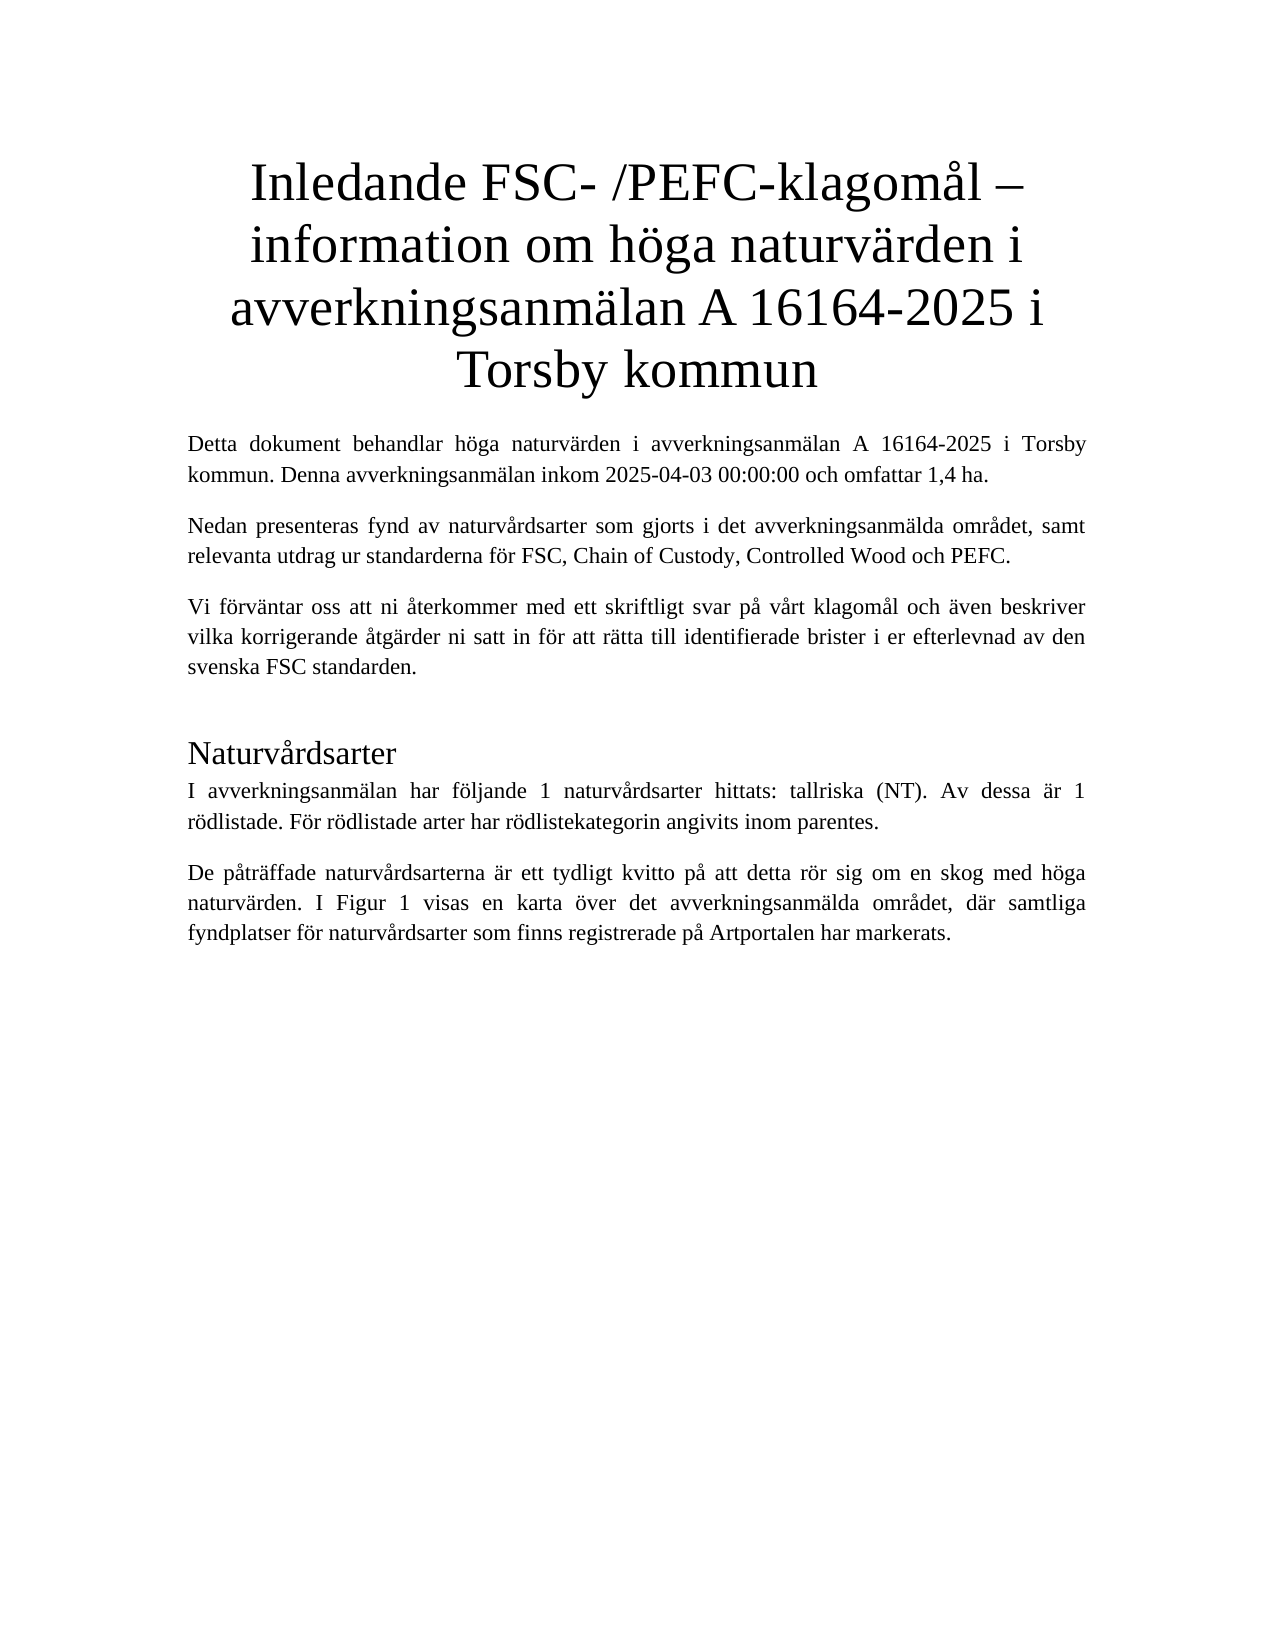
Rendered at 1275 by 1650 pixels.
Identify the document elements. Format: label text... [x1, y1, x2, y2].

text Nedan presenteras fynd av naturvårdsarter som gjorts i det avverkningsanmälda området, samt relevanta utdrag ur standarderna för FSC, Chain of Custody, Controlled Wood och PEFC. [187, 512, 1087, 568]
text Detta dokument behandlar höga naturvärden i avverkningsanmälan A 16164-2025 i Torsby kommun. Denna avverkningsanmälan inkom 2025-04-03 00:00:00 och omfattar 1,4 ha. [187, 430, 1087, 487]
text De påträffade naturvårdsarterna är ett tydligt kvitto på att detta rör sig om en skog med höga naturvärden. I Figur 1 visas en karta över det avverkningsanmälda området, där samtliga fyndplatser för naturvårdsarter som finns registrerade på Artportalen har markerats. [187, 859, 1087, 946]
text Vi förväntar oss att ni återkommer med ett skriftligt svar på vårt klagomål och även beskriver vilka korrigerande åtgärder ni satt in för att rätta till identifierade brister i er efterlevnad av den svenska FSC standarden. [187, 593, 1087, 680]
text I avverkningsanmälan har följande 1 naturvårdsarter hittats: tallriska (NT). Av dessa är 1 rödlistade. För rödlistade arter har rödlistekategorin angivits inom parentes. [187, 778, 1087, 834]
subtitle Naturvårdsarter [187, 733, 1087, 772]
title Inledande FSC- /PEFC-klagomål – information om höga naturvärden i avverkningsanmälan A 16164-2025 i Torsby kommun [187, 150, 1087, 399]
